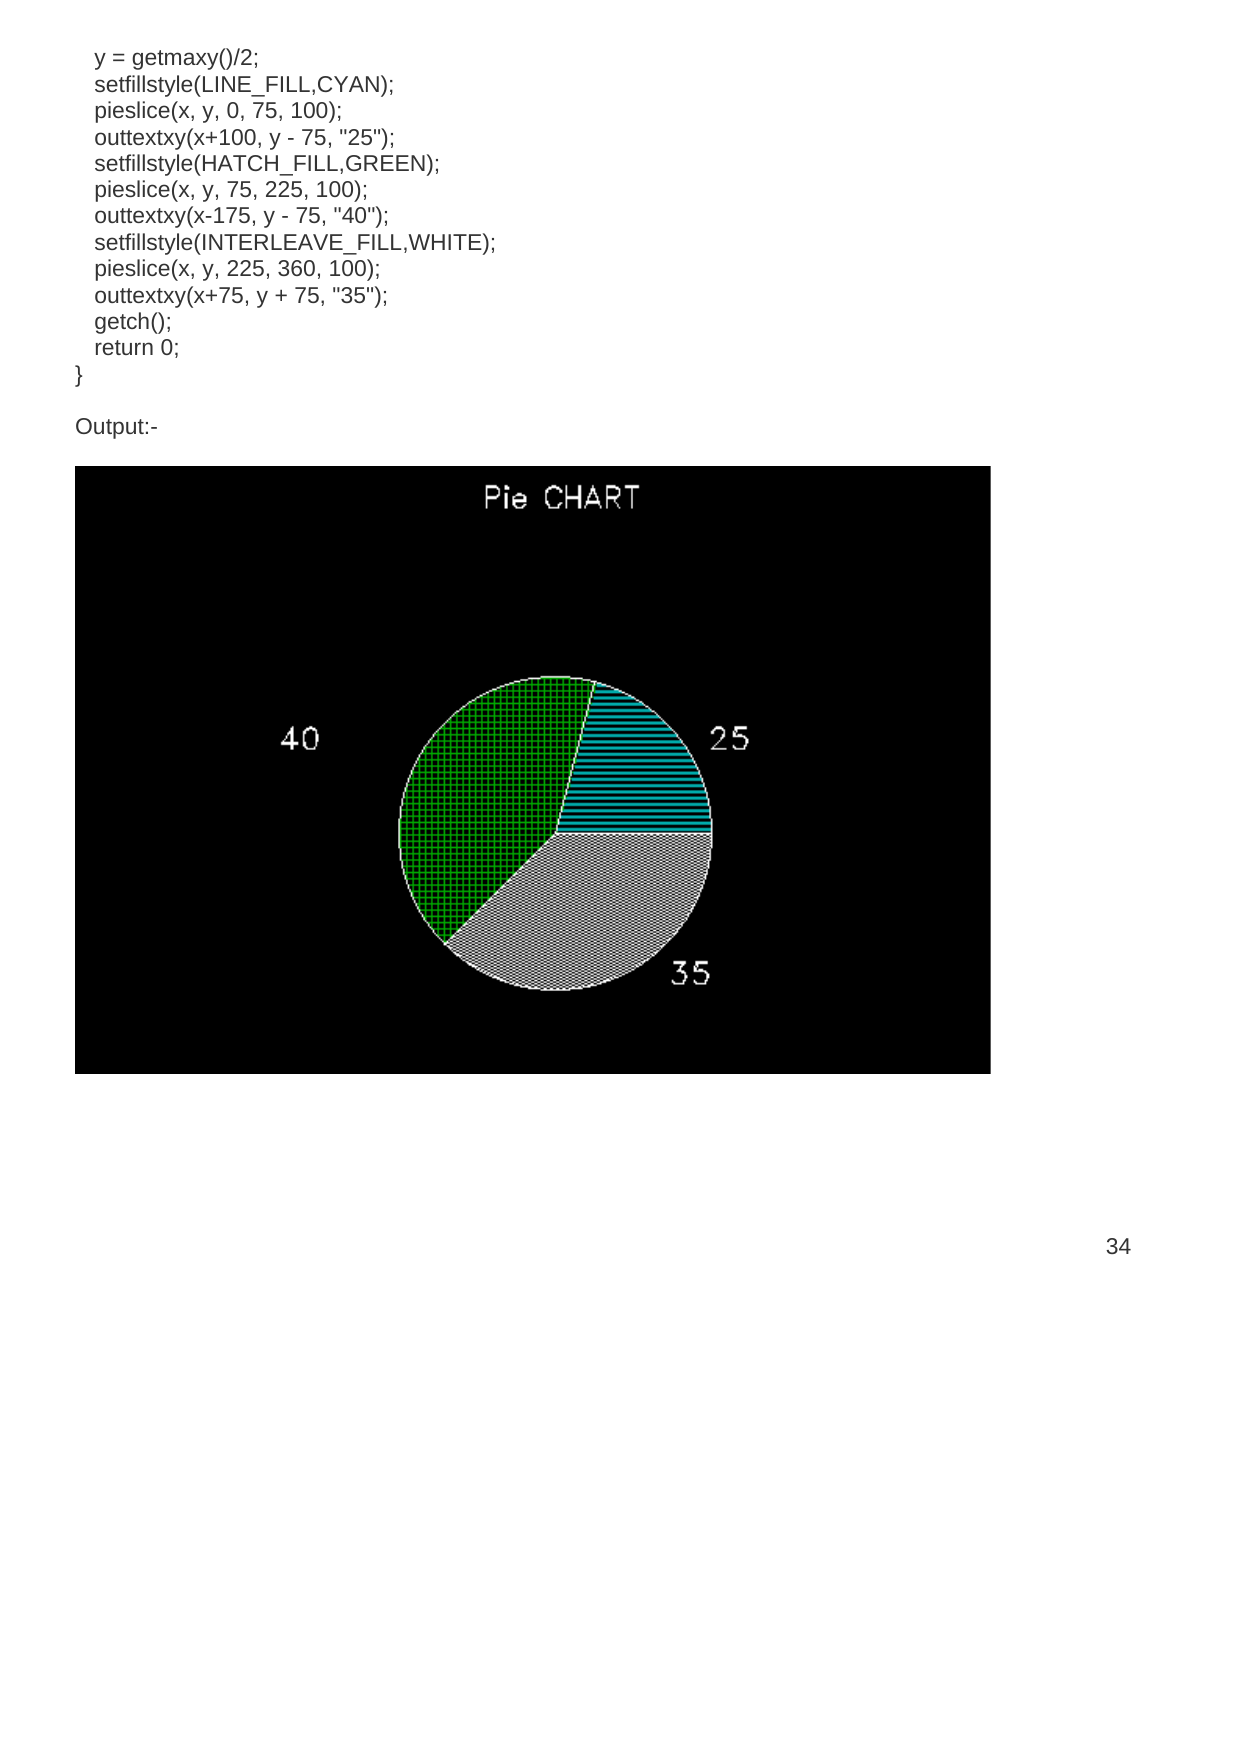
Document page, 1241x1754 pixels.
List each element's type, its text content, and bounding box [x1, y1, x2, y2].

text pieslice(x, y, 75, 225, 100); [75, 176, 1165, 202]
text } [75, 361, 1165, 387]
text outtextxy(x-175, y - 75, "40"); [75, 202, 1165, 229]
text Output:- [75, 413, 1165, 440]
text outtextxy(x+75, y + 75, "35"); [75, 282, 1165, 308]
text outtextxy(x+100, y - 75, "25"); [75, 123, 1165, 150]
text y = getmaxy()/2; [75, 44, 1165, 71]
text getch(); [75, 308, 1165, 334]
text setfillstyle(LINE_FILL,CYAN); [75, 71, 1165, 97]
text setfillstyle(INTERLEAVE_FILL,WHITE); [75, 229, 1165, 255]
text pieslice(x, y, 225, 360, 100); [75, 255, 1165, 282]
text setfillstyle(HATCH_FILL,GREEN); [75, 150, 1165, 176]
text 34 [75, 1233, 1165, 1259]
text return 0; [75, 334, 1165, 361]
picture [75, 466, 991, 1074]
text pieslice(x, y, 0, 75, 100); [75, 97, 1165, 123]
